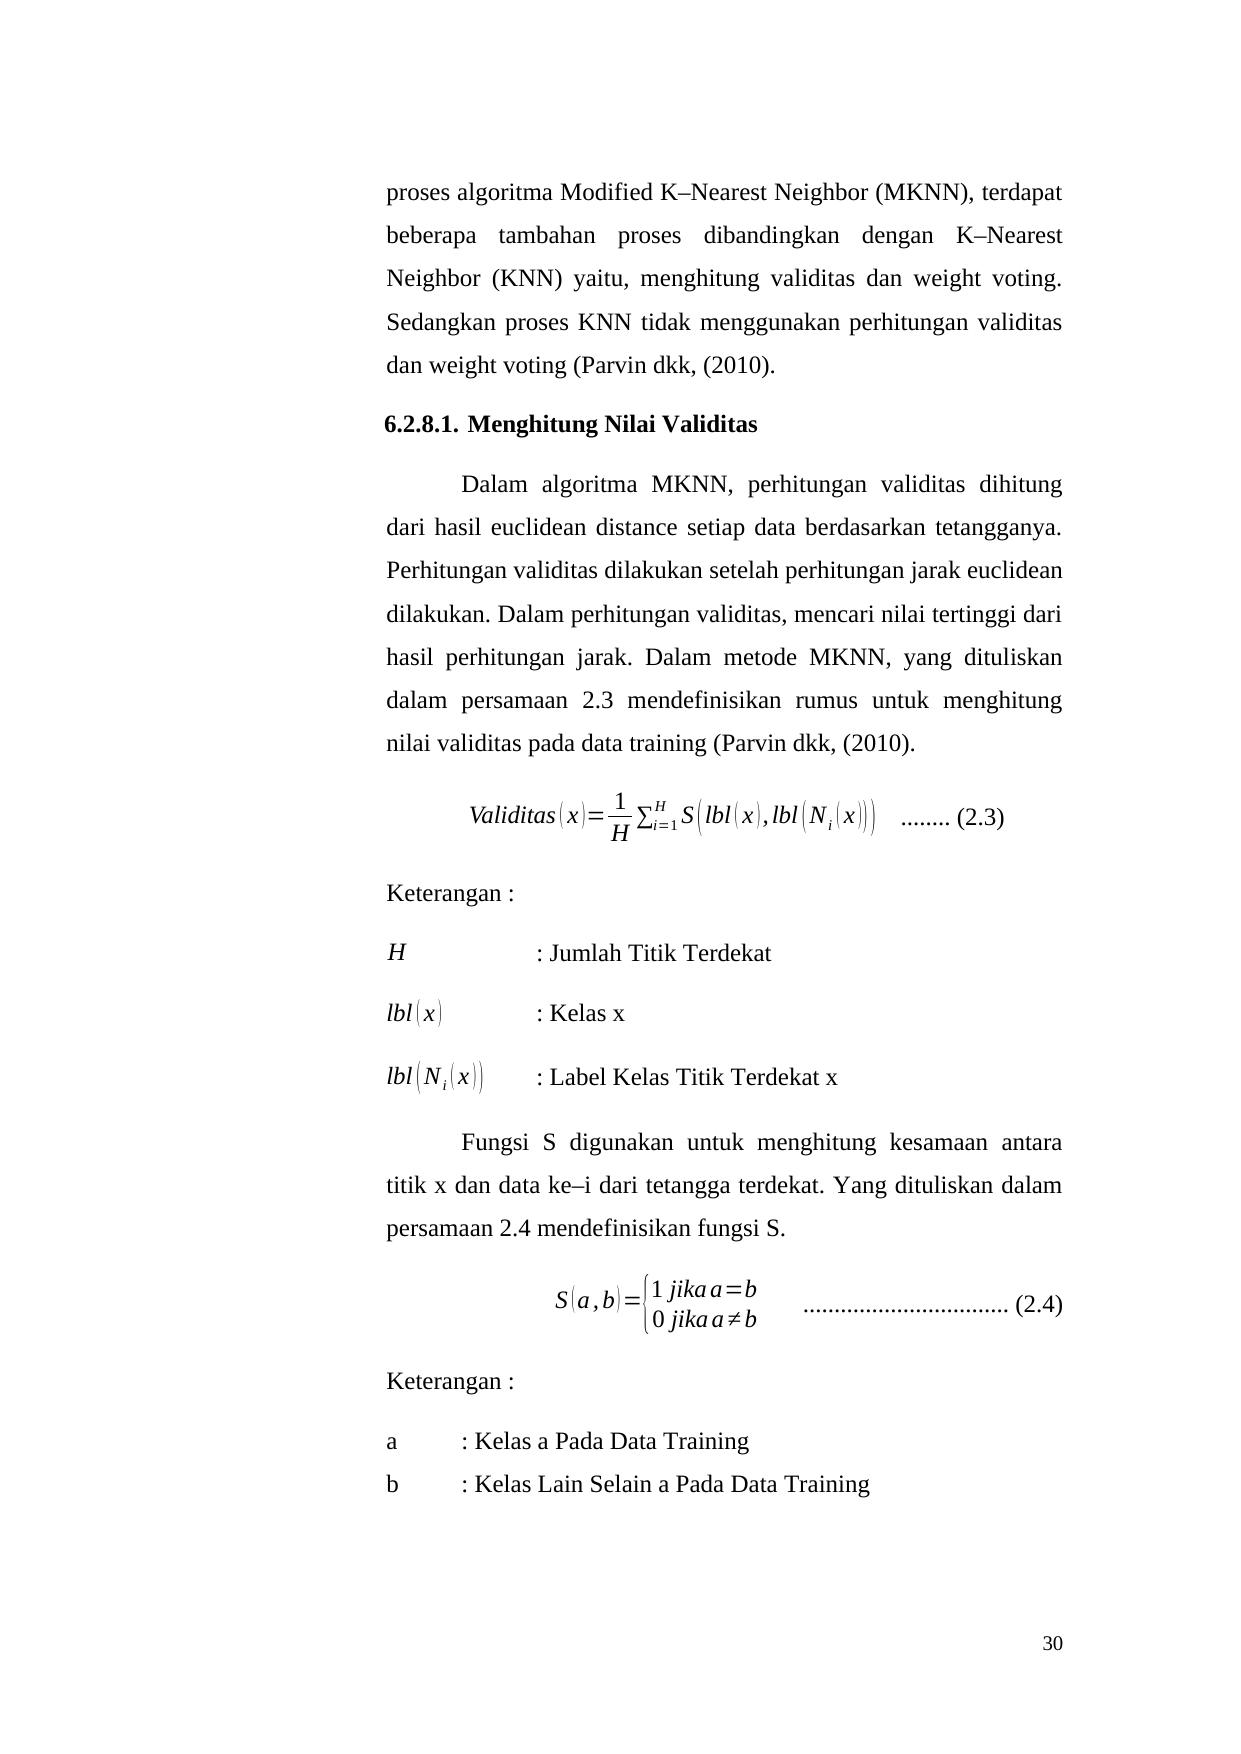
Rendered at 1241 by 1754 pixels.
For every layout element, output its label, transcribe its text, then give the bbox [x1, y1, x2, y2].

list Menghitung Nilai Validitas [384, 409, 1063, 438]
list a : Kelas a Pada Data Training [386, 1426, 1063, 1454]
text Dalam algoritma MKNN, perhitungan validitas dihitung dari hasil euclidean distance setiap data berdasarkan tetangganya. Perhitungan validitas dilakukan setelah perhitungan jarak euclidean dilakukan. Dalam perhitungan validitas, mencari nilai tertinggi dari hasil perhitungan jarak. Dalam metode MKNN, yang dituliskan dalam persamaan 2.3 mendefinisikan rumus untuk menghitung nilai validitas pada data training (Parvin dkk, (2010). [386, 469, 1063, 757]
text Fungsi S digunakan untuk menghitung kesamaan antara titik x dan data ke–i dari tetangga terdekat. Yang dituliskan dalam persamaan 2.4 mendefinisikan fungsi S. [386, 1127, 1063, 1242]
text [386, 177, 1063, 378]
list b : Kelas Lain Selain a Pada Data Training [386, 1469, 1063, 1498]
text Keterangan : [311, 878, 1063, 907]
list ........ (2.3) [469, 788, 1063, 847]
text ................................. (2.4) [386, 1273, 1063, 1335]
text : Kelas x [236, 998, 1063, 1028]
text : Jumlah Titik Terdekat [311, 938, 1063, 967]
text : Label Kelas Titik Terdekat x [311, 1059, 1063, 1096]
text Keterangan : [311, 1366, 1063, 1395]
